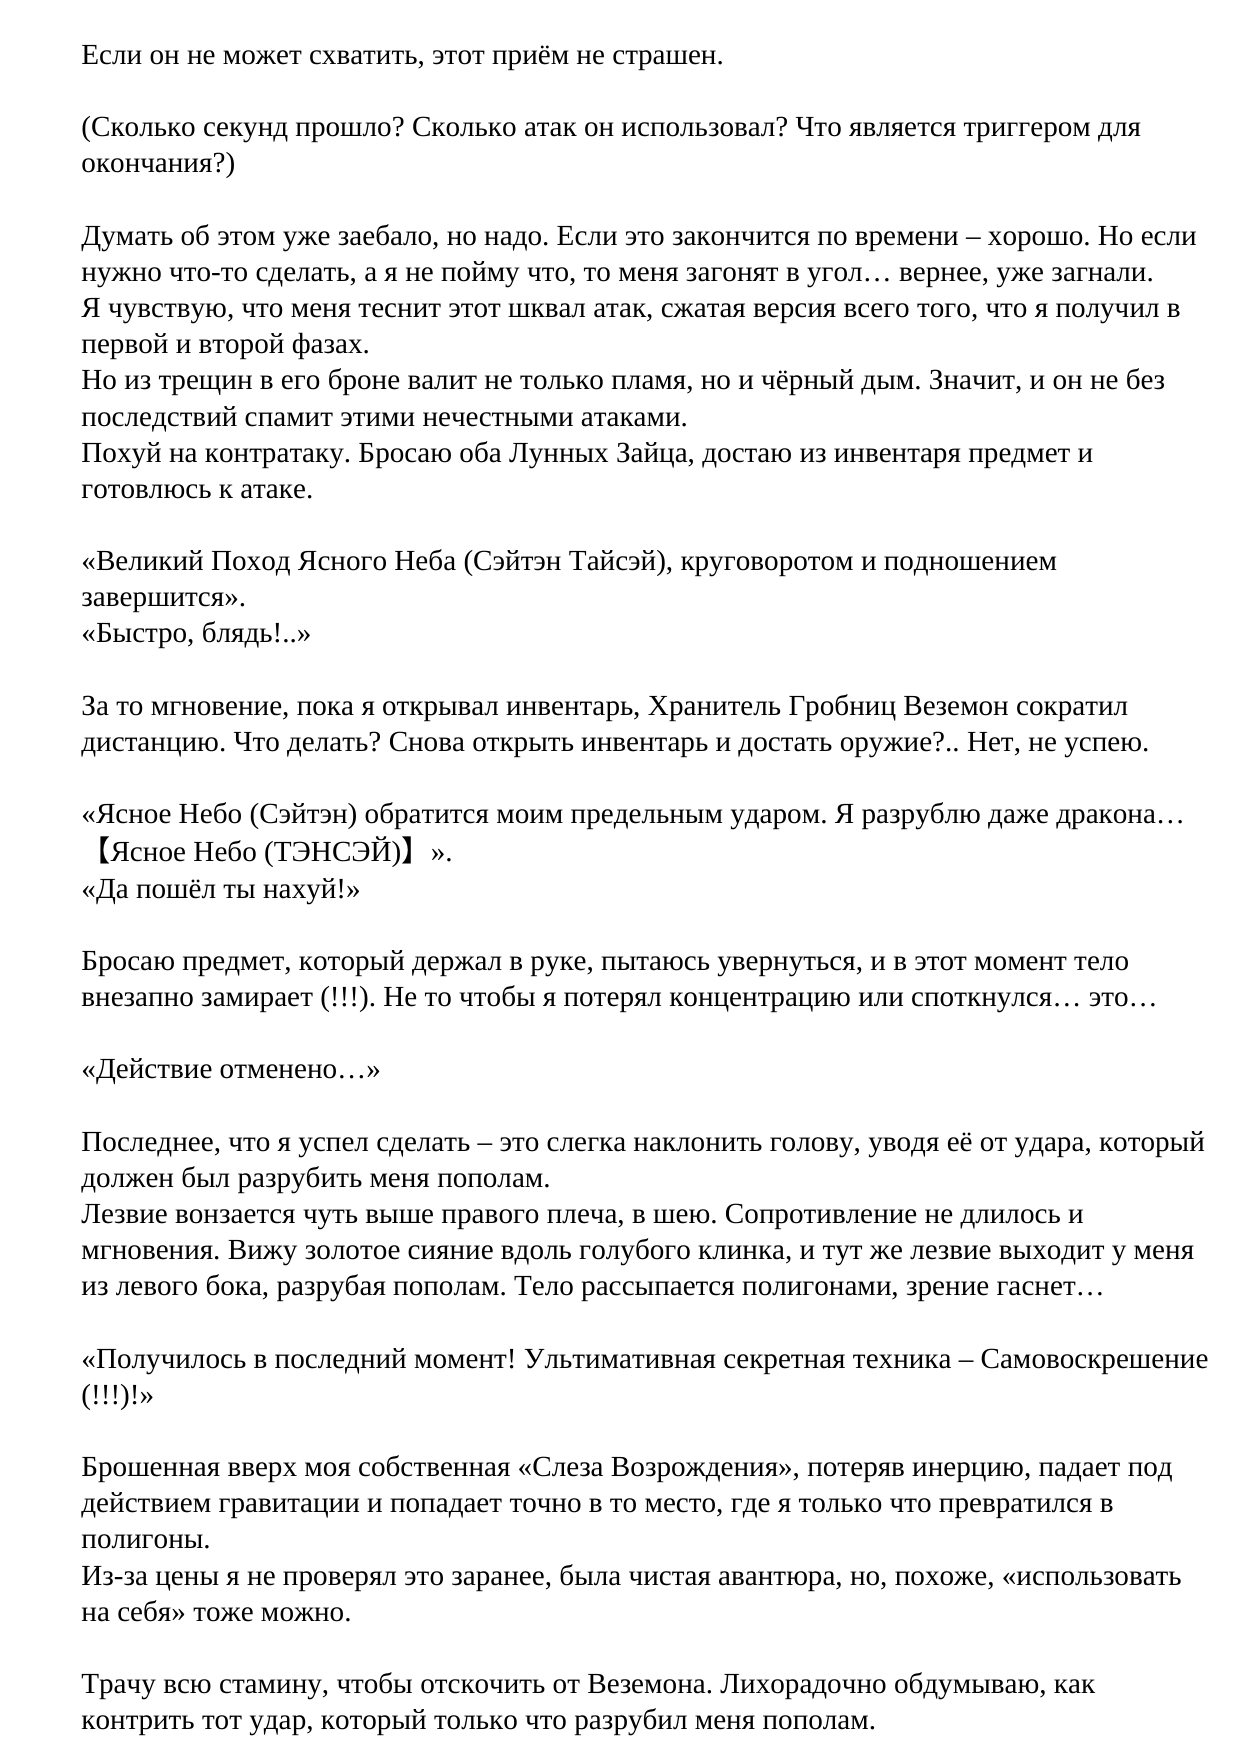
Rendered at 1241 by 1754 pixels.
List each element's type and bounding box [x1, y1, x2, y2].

text [81, 37, 1215, 1736]
